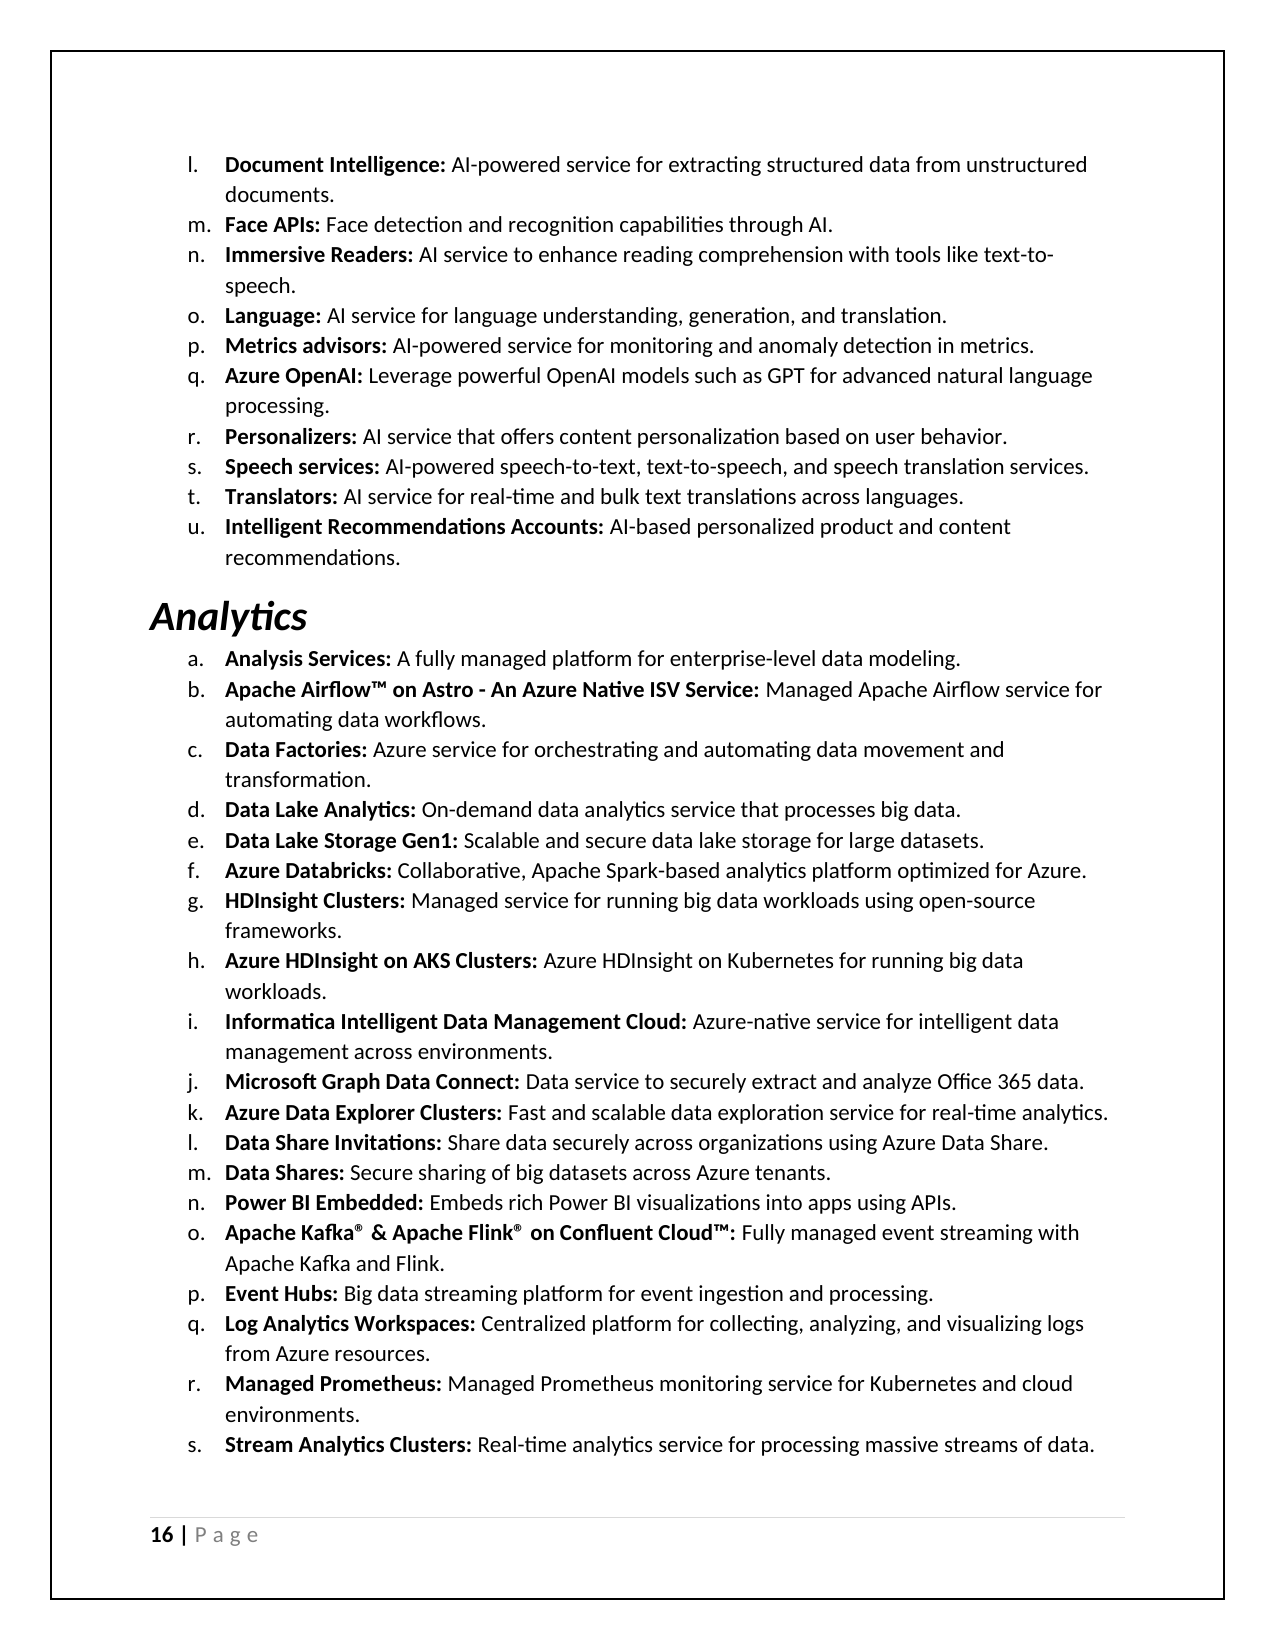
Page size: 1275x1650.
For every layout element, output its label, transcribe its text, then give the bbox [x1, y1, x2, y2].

list Data Shares: Secure sharing of big datasets across Azure tenants. [187, 1158, 1125, 1186]
list Apache Kafka® & Apache Flink® on Confluent Cloud™: Fully managed event streaming with Apache Kafka and Flink. [187, 1218, 1125, 1277]
list Face APIs: Face detection and recognition capabilities through AI. [187, 210, 1125, 238]
list Azure Data Explorer Clusters: Fast and scalable data exploration service for real-time analytics. [187, 1098, 1125, 1126]
list Event Hubs: Big data streaming platform for event ingestion and processing. [187, 1279, 1125, 1307]
list Immersive Readers: AI service to enhance reading comprehension with tools like text-to-speech. [187, 241, 1125, 299]
list Stream Analytics Clusters: Real-time analytics service for processing massive streams of data. [187, 1430, 1125, 1458]
list Azure Databricks: Collaborative, Apache Spark-based analytics platform optimized for Azure. [187, 856, 1125, 884]
list HDInsight Clusters: Managed service for running big data workloads using open-source frameworks. [187, 886, 1125, 944]
list Data Factories: Azure service for orchestrating and automating data movement and transformation. [187, 735, 1125, 793]
list Metrics advisors: AI-powered service for monitoring and anomaly detection in metrics. [187, 331, 1125, 359]
list Analysis Services: A fully managed platform for enterprise-level data modeling. [187, 644, 1125, 672]
list Language: AI service for language understanding, generation, and translation. [187, 301, 1125, 329]
list Intelligent Recommendations Accounts: AI-based personalized product and content recommendations. [187, 512, 1125, 571]
subtitle Analytics [150, 589, 1125, 640]
list Document Intelligence: AI-powered service for extracting structured data from unstructured documents. [187, 150, 1125, 208]
list Data Lake Analytics: On-demand data analytics service that processes big data. [187, 796, 1125, 823]
list Speech services: AI-powered speech-to-text, text-to-speech, and speech translation services. [187, 452, 1125, 480]
list Managed Prometheus: Managed Prometheus monitoring service for Kubernetes and cloud environments. [187, 1369, 1125, 1428]
list Informatica Intelligent Data Management Cloud: Azure-native service for intelligent data management across environments. [187, 1007, 1125, 1065]
list Azure HDInsight on AKS Clusters: Azure HDInsight on Kubernetes for running big data workloads. [187, 947, 1125, 1005]
list Translators: AI service for real-time and bulk text translations across languages. [187, 482, 1125, 510]
list Log Analytics Workspaces: Centralized platform for collecting, analyzing, and visualizing logs from Azure resources. [187, 1309, 1125, 1367]
list Data Lake Storage Gen1: Scalable and secure data lake storage for large datasets. [187, 826, 1125, 854]
list Data Share Invitations: Share data securely across organizations using Azure Data Share. [187, 1128, 1125, 1156]
list Personalizers: AI service that offers content personalization based on user behavior. [187, 422, 1125, 450]
list Azure OpenAI: Leverage powerful OpenAI models such as GPT for advanced natural language processing. [187, 361, 1125, 420]
list Microsoft Graph Data Connect: Data service to securely extract and analyze Office 365 data. [187, 1067, 1125, 1095]
list Power BI Embedded: Embeds rich Power BI visualizations into apps using APIs. [187, 1188, 1125, 1216]
list Apache Airflow™ on Astro - An Azure Native ISV Service: Managed Apache Airflow service for automating data workflows. [187, 675, 1125, 733]
